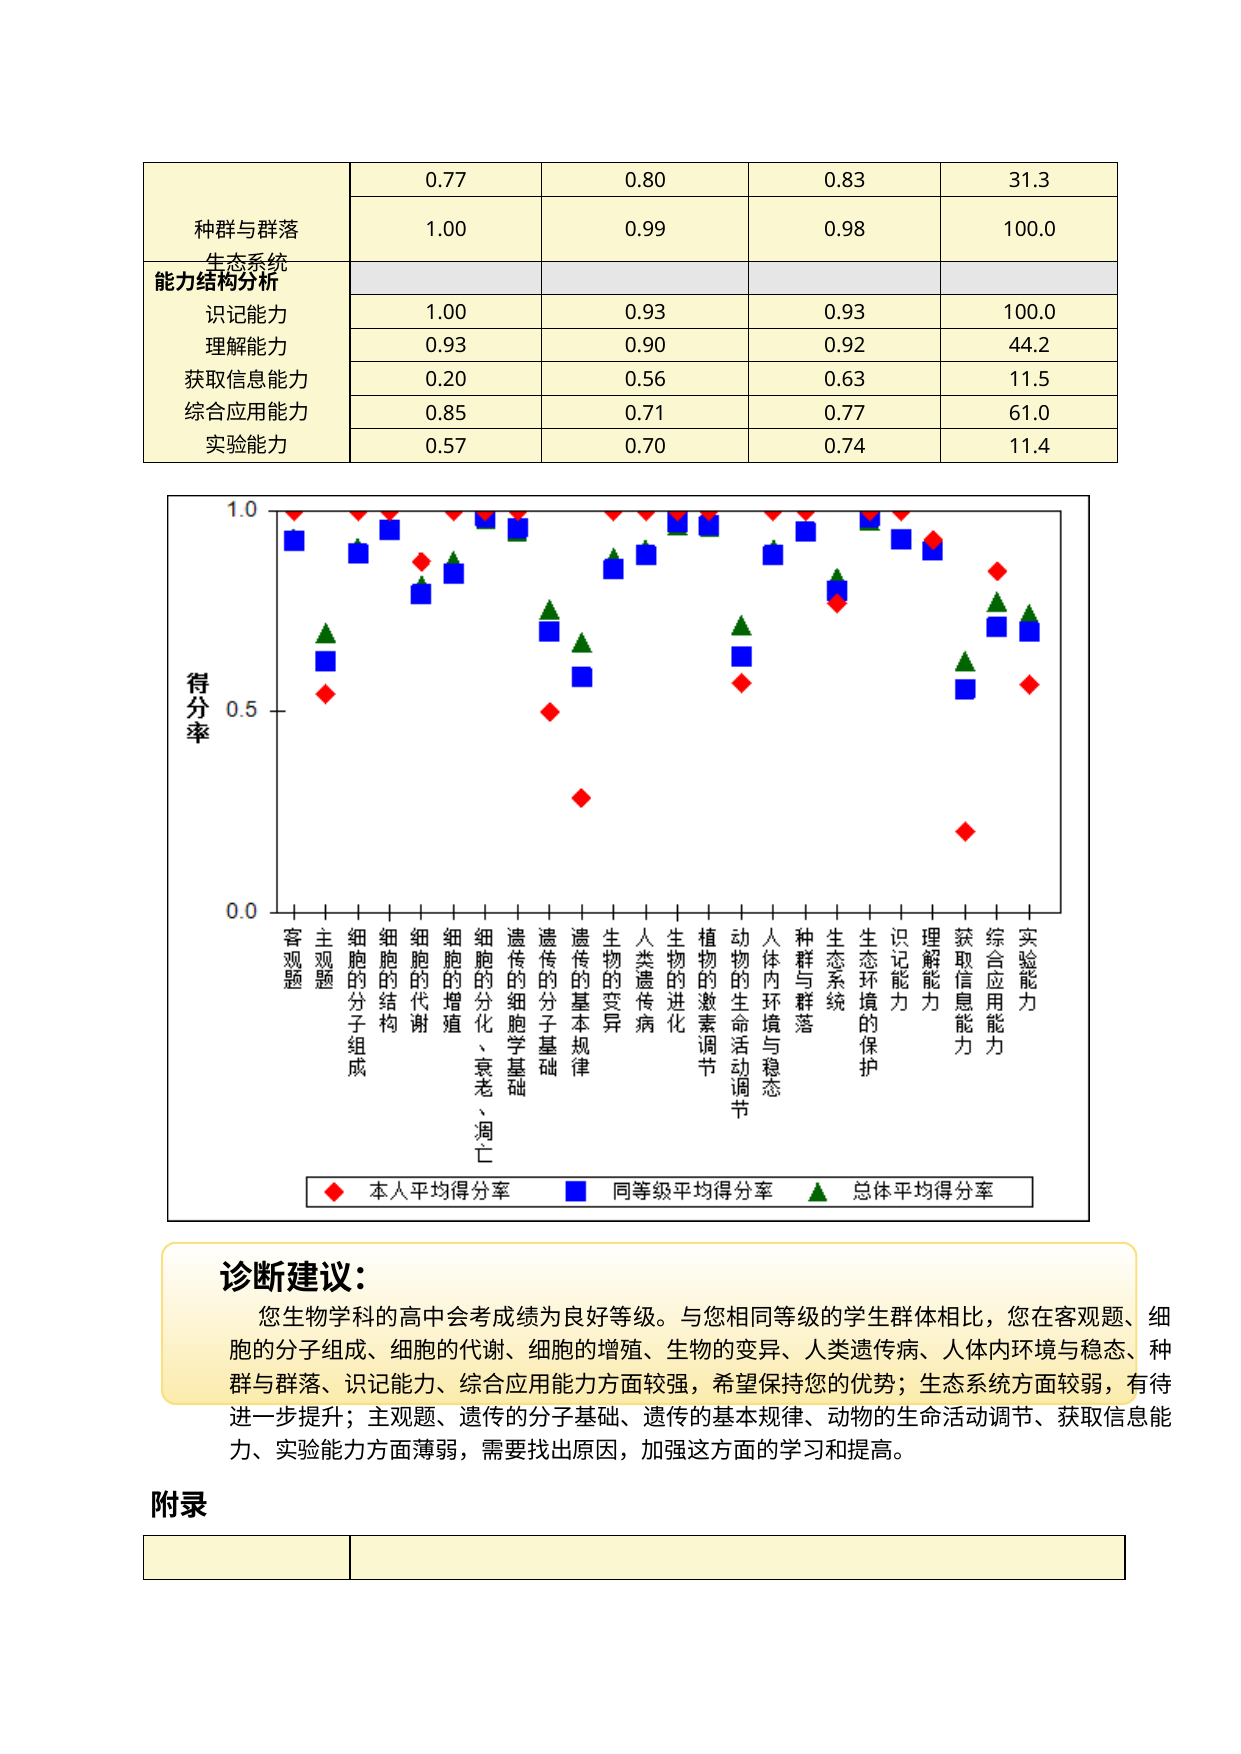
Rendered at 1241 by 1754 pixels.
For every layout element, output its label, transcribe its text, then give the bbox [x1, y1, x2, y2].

table_cell 0.85 [351, 396, 541, 428]
table_cell 0.77 [351, 163, 541, 196]
table_cell 1.00 [351, 197, 541, 261]
table_cell 0.63 [749, 362, 940, 395]
table_cell 11.5 [941, 362, 1117, 395]
table_cell 0.80 [542, 163, 748, 196]
table_cell 44.2 [941, 329, 1117, 361]
table_cell [542, 262, 748, 294]
table_cell 31.3 [941, 163, 1117, 196]
table_cell 0.83 [749, 163, 940, 196]
table_cell 0.77 [749, 396, 940, 428]
table_cell 0.74 [749, 429, 940, 462]
table_cell [941, 262, 1117, 294]
table_cell 0.93 [351, 329, 541, 361]
table_cell 0.70 [542, 429, 748, 462]
table_cell 0.90 [542, 329, 748, 361]
table_cell 0.71 [542, 396, 748, 428]
table_cell 0.99 [542, 197, 748, 261]
table_cell 能力结构分析 识记能力 理解能力 获取信息能力 综合应用能力 实验能力 [144, 262, 349, 462]
table_cell 0.93 [749, 295, 940, 328]
table_cell 100.0 [941, 295, 1117, 328]
table_cell 11.4 [941, 429, 1117, 462]
table_cell 0.56 [542, 362, 748, 395]
table_cell 100.0 [941, 197, 1117, 261]
picture [167, 495, 1090, 1222]
table_cell 0.20 [351, 362, 541, 395]
table_header 题 号 [351, 1536, 1124, 1579]
table_cell 1.00 [351, 295, 541, 328]
table_cell 0.57 [351, 429, 541, 462]
table_cell 0.93 [542, 295, 748, 328]
table_cell [749, 262, 940, 294]
table_cell 61.0 [941, 396, 1117, 428]
table_header 试 卷 结 构 [144, 1536, 349, 1579]
table_cell 0.92 [749, 329, 940, 361]
table_cell 0.98 [749, 197, 940, 261]
text 附录 [150, 1470, 1125, 1535]
table_cell [351, 262, 541, 294]
